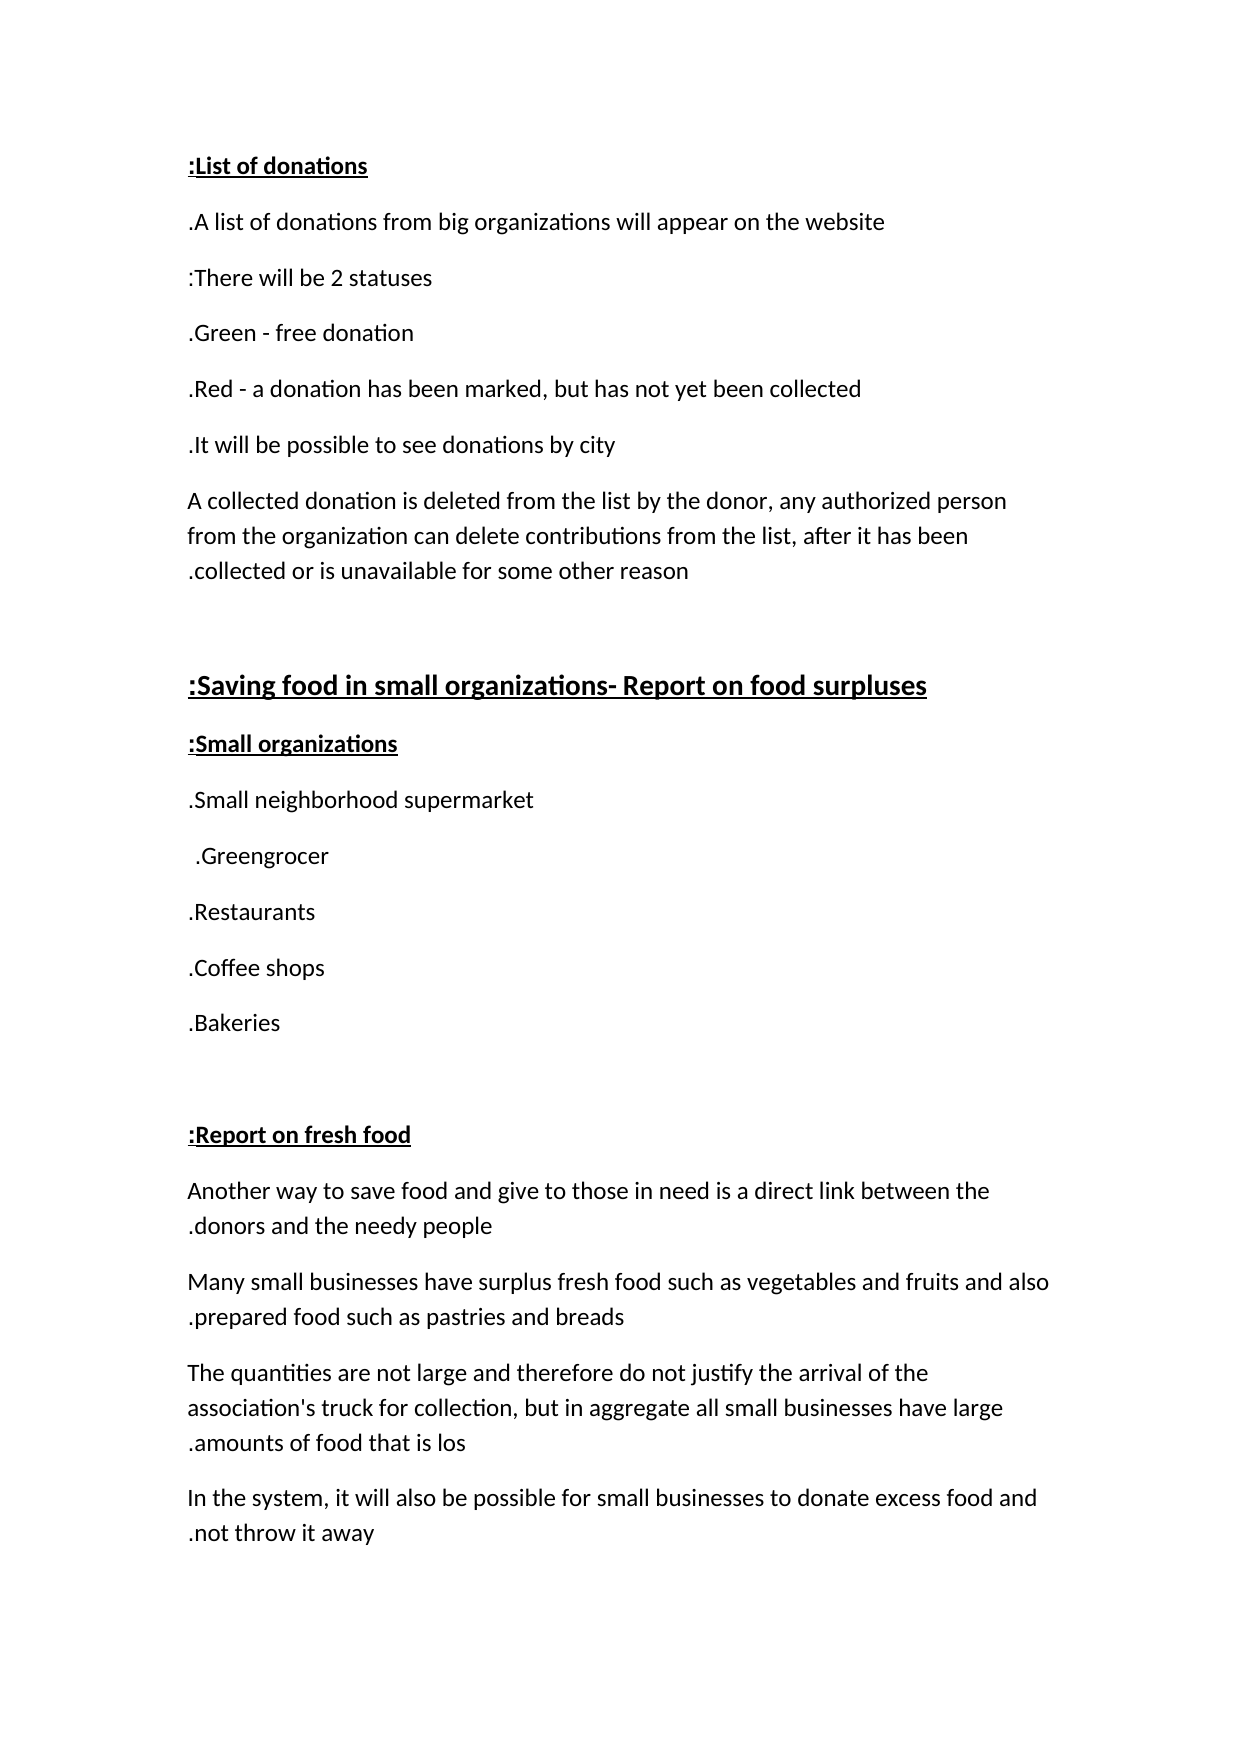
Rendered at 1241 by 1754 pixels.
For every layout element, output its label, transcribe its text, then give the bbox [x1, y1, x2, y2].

text A collected donation is deleted from the list by the donor, any authorized person from the organization can delete contributions from the list, after it has been collected or is unavailable for some other reason. [187, 485, 1053, 586]
text Saving food in small organizations- Report on food surpluses: [187, 667, 1053, 702]
text In the system, it will also be possible for small businesses to donate excess food and not throw it away. [187, 1483, 1053, 1548]
text Many small businesses have surplus fresh food such as vegetables and fruits and also prepared food such as pastries and breads. [187, 1266, 1053, 1331]
text Red - a donation has been marked, but has not yet been collected. [187, 373, 1053, 404]
text There will be 2 statuses: [187, 262, 1053, 292]
text Restaurants. [187, 896, 1053, 926]
text Small neighborhood supermarket. [187, 784, 1053, 815]
text Greengrocer. [187, 840, 1053, 871]
text A list of donations from big organizations will appear on the website. [187, 206, 1053, 236]
text Small organizations: [187, 728, 1053, 759]
text The quantities are not large and therefore do not justify the arrival of the association's truck for collection, but in aggregate all small businesses have large amounts of food that is los. [187, 1357, 1053, 1457]
text List of donations: [187, 150, 1053, 181]
text Coffee shops. [187, 952, 1053, 982]
text It will be possible to see donations by city. [187, 429, 1053, 460]
text Bakeries. [187, 1008, 1053, 1038]
text Another way to save food and give to those in need is a direct link between the donors and the needy people. [187, 1175, 1053, 1241]
text Green - free donation. [187, 317, 1053, 348]
text Report on fresh food: [187, 1119, 1053, 1150]
